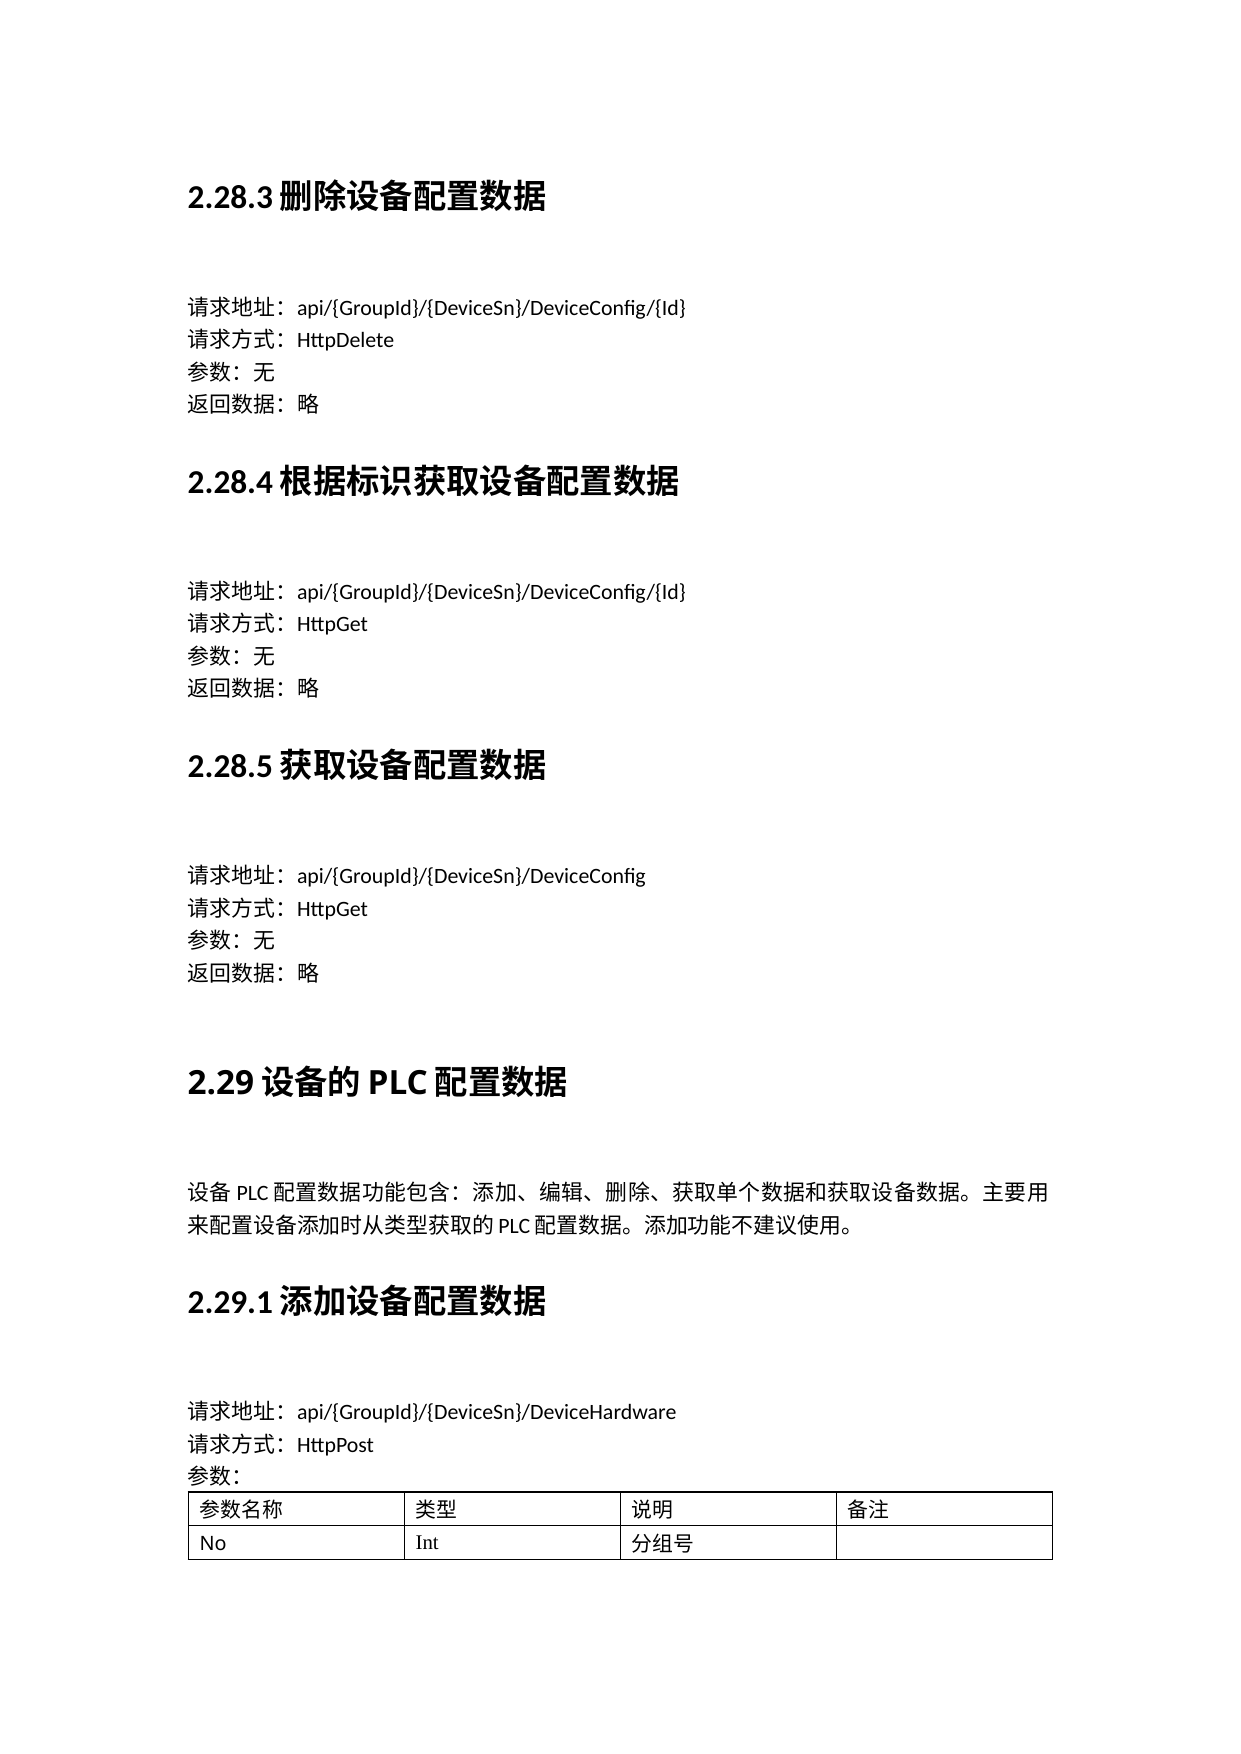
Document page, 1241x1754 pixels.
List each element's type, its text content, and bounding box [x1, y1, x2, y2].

text 参数： [187, 1459, 1053, 1491]
text 返回数据：略 [187, 387, 1053, 419]
text 参数：无 [187, 354, 1053, 387]
subtitle 2.29.1添加设备配置数据 [187, 1267, 1053, 1332]
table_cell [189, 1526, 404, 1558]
text 请求地址：api/{GroupId}/{DeviceSn}/DeviceConfig [187, 858, 1053, 890]
text 参数：无 [187, 923, 1053, 955]
text 返回数据：略 [187, 671, 1053, 703]
text 返回数据：略 [187, 955, 1053, 988]
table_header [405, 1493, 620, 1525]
text 参数：无 [187, 638, 1053, 671]
subtitle 2.29设备的PLC配置数据 [187, 1047, 1053, 1112]
text 请求方式：HttpGet [187, 606, 1053, 638]
text 请求方式：HttpPost [187, 1426, 1053, 1459]
subtitle 2.28.3删除设备配置数据 [187, 162, 1053, 227]
subtitle 2.28.4根据标识获取设备配置数据 [187, 446, 1053, 511]
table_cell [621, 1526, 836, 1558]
text 请求地址：api/{GroupId}/{DeviceSn}/DeviceConfig/{Id} [187, 289, 1053, 322]
text 请求方式：HttpDelete [187, 322, 1053, 354]
subtitle 2.28.5获取设备配置数据 [187, 731, 1053, 796]
text 请求方式：HttpGet [187, 890, 1053, 923]
text 设备PLC配置数据功能包含：添加、编辑、删除、获取单个数据和获取设备数据。主要用来配置设备添加时从类型获取的PLC配置数据。添加功能不建议使用。 [187, 1175, 1053, 1240]
text 请求地址：api/{GroupId}/{DeviceSn}/DeviceHardware [187, 1394, 1053, 1426]
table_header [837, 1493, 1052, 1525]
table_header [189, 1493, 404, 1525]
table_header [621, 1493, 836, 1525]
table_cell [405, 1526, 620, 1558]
text 请求地址：api/{GroupId}/{DeviceSn}/DeviceConfig/{Id} [187, 573, 1053, 606]
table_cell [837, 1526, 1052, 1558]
